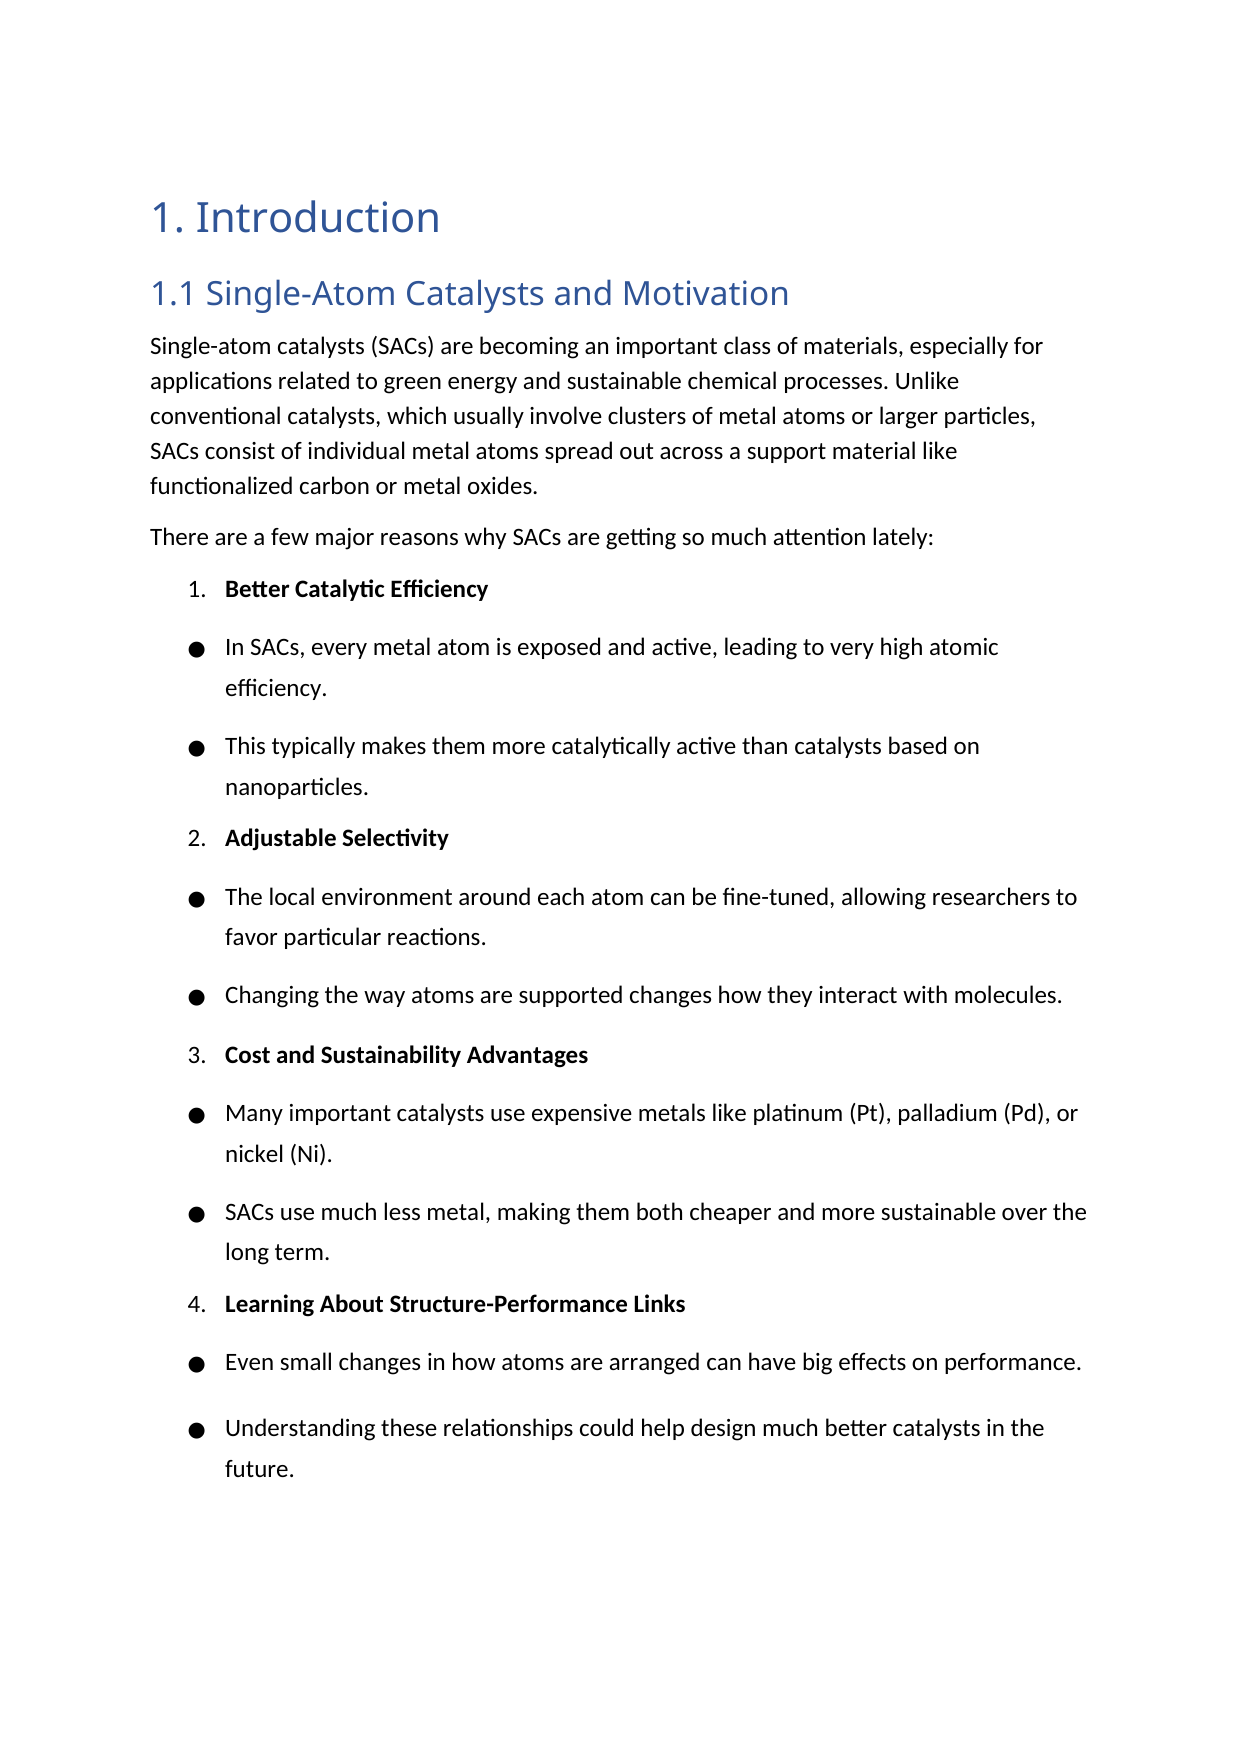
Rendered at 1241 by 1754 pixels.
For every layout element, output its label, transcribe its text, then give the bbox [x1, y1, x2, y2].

list This typically makes them more catalytically active than catalysts based on nanoparticles. [187, 724, 1090, 801]
list Many important catalysts use expensive metals like platinum (Pt), palladium (Pd), or nickel (Ni). [187, 1091, 1090, 1168]
text There are a few major reasons why SACs are getting so much attention lately: [150, 522, 1090, 552]
list Adjustable Selectivity [187, 823, 1090, 853]
list Better Catalytic Efficiency [187, 573, 1090, 604]
list Even small changes in how atoms are arranged can have big effects on performance. [187, 1340, 1090, 1383]
list The local environment around each atom can be fine-tuned, allowing researchers to favor particular reactions. [187, 874, 1090, 952]
subtitle 1. Introduction [150, 187, 1090, 244]
text Single-atom catalysts (SACs) are becoming an important class of materials, especially for applications related to green energy and sustainable chemical processes. Unlike conventional catalysts, which usually involve clusters of metal atoms or larger particles, SACs consist of individual metal atoms spread out across a support material like functionalized carbon or metal oxides. [150, 330, 1090, 500]
list In SACs, every metal atom is exposed and active, leading to very high atomic efficiency. [187, 625, 1090, 703]
list SACs use much less metal, making them both cheaper and more sustainable over the long term. [187, 1189, 1090, 1267]
subtitle 1.1 Single-Atom Catalysts and Motivation [150, 269, 1090, 315]
list Cost and Sustainability Advantages [187, 1039, 1090, 1069]
list Understanding these relationships could help design much better catalysts in the future. [187, 1406, 1090, 1483]
list Changing the way atoms are supported changes how they interact with molecules. [187, 973, 1090, 1016]
list Learning About Structure-Performance Links [187, 1288, 1090, 1319]
